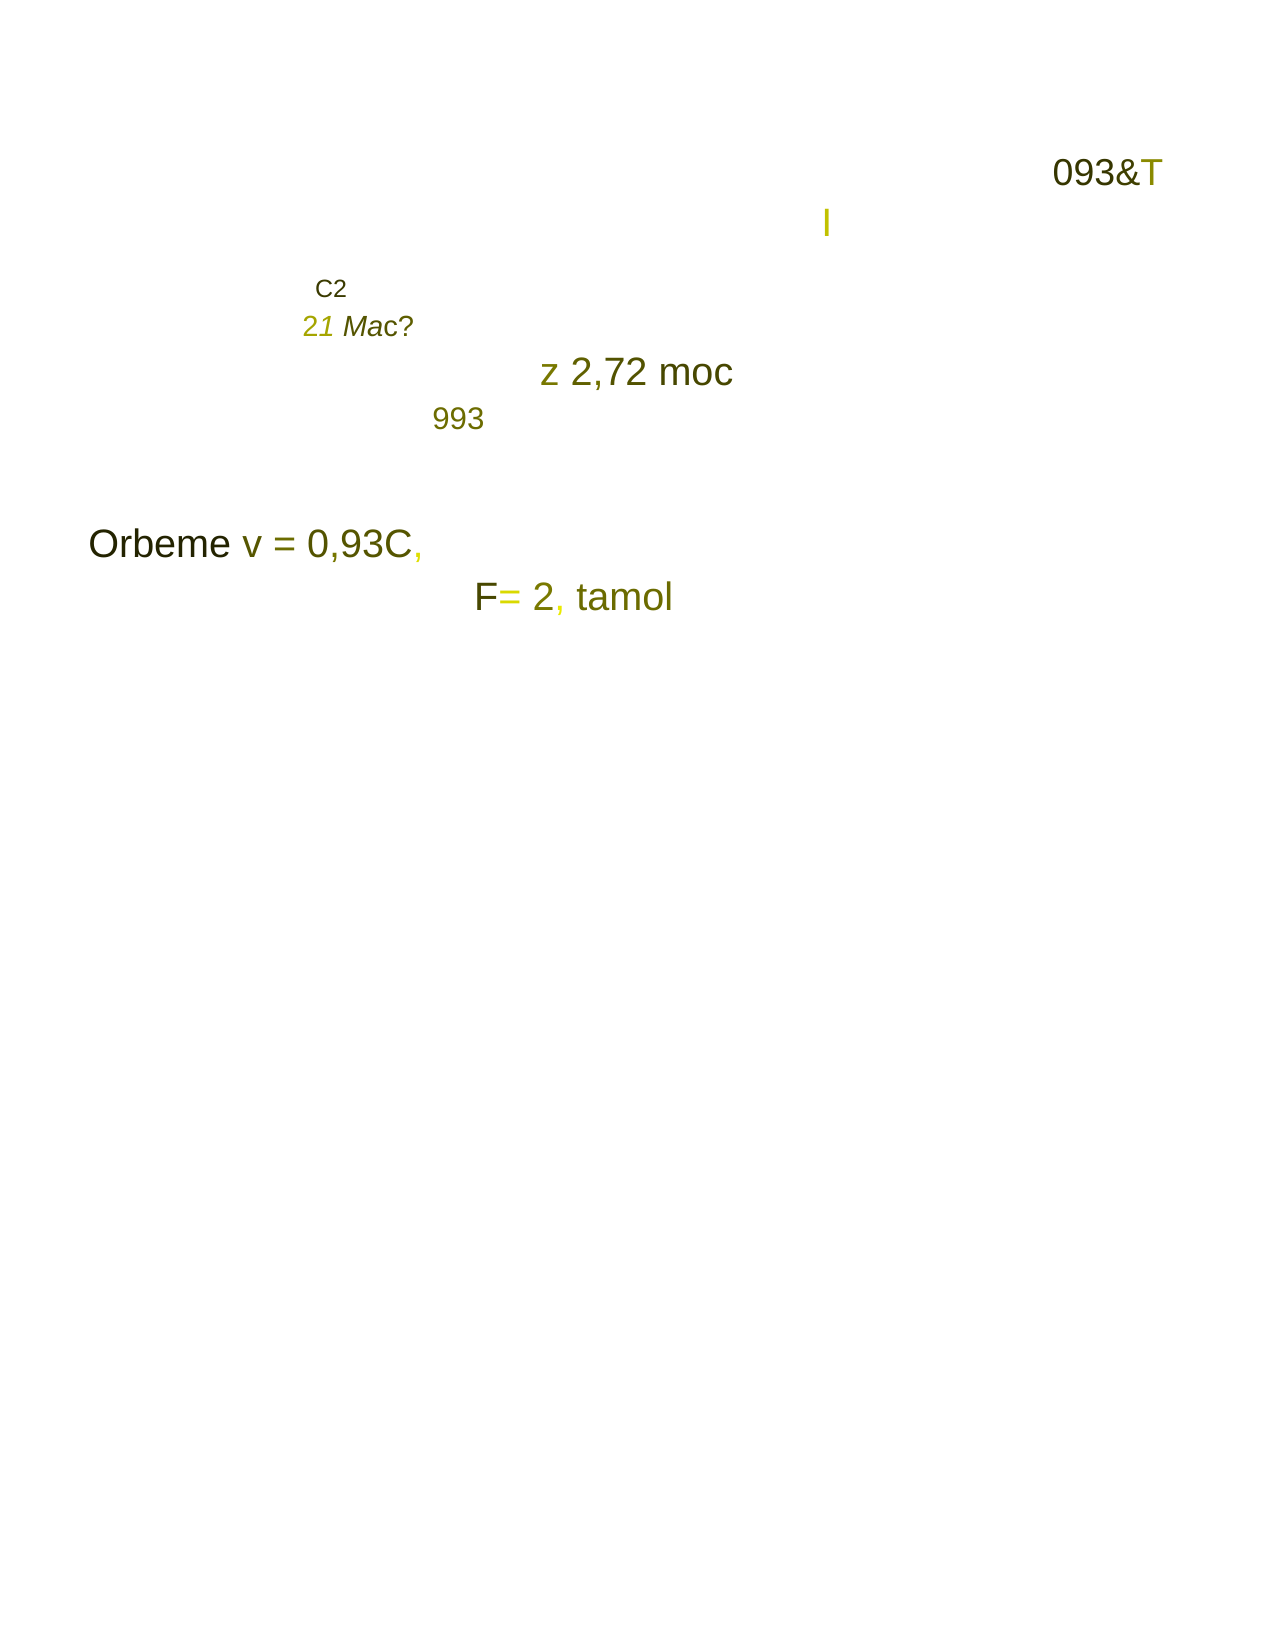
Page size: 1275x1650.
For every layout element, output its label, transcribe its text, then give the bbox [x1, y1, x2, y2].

text F= 2, tamol [474, 573, 716, 619]
text I [821, 199, 871, 245]
text Orbeme v = 0,93C, [88, 521, 439, 566]
text 093&T [1052, 150, 1227, 193]
text C2 [315, 274, 396, 303]
text z 2,72 moc [539, 348, 779, 394]
text 21 Mac? [302, 309, 499, 343]
text 993 [432, 400, 518, 436]
